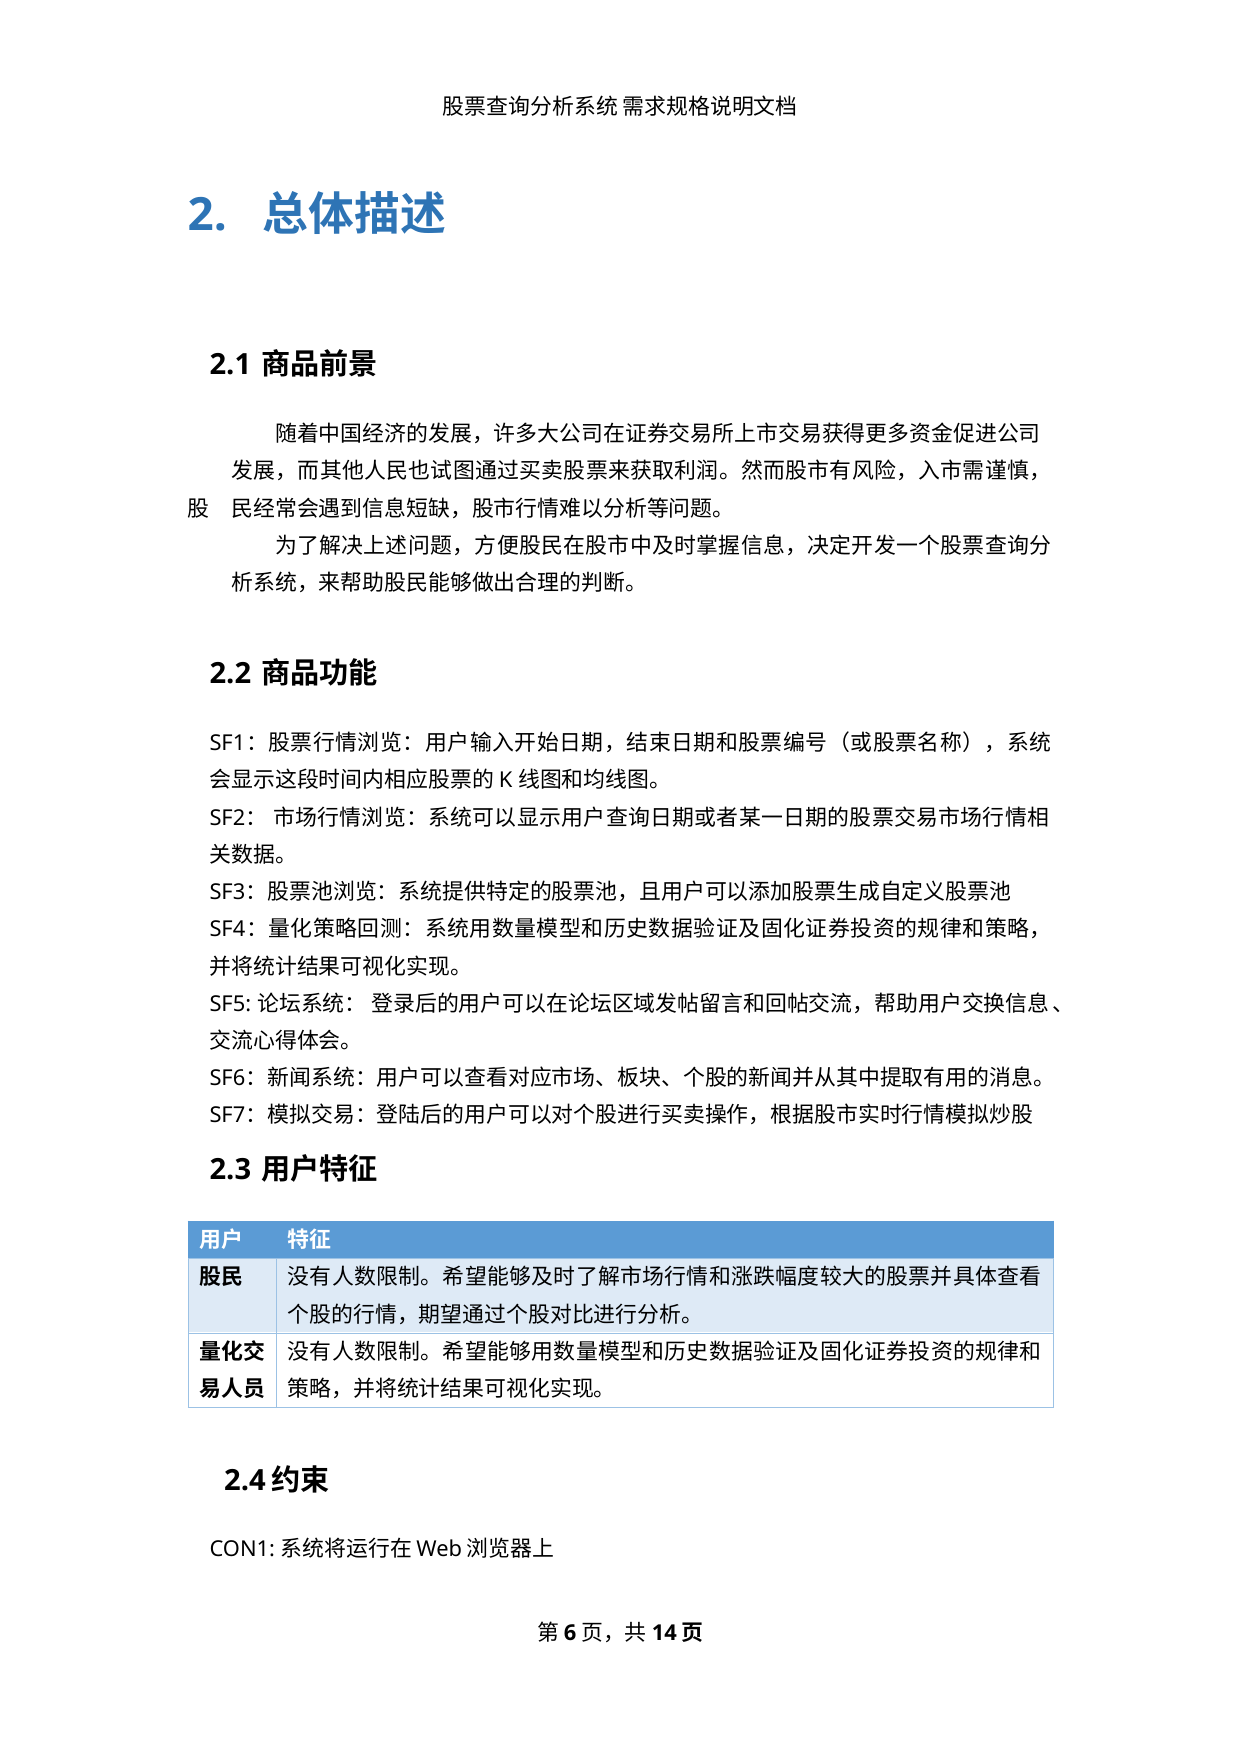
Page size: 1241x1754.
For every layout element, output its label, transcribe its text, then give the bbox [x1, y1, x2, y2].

subtitle 2.4约束 [209, 1445, 1053, 1510]
text CON1: 系统将运行在Web浏览器上 [209, 1531, 1053, 1563]
text SF1：股票行情浏览：用户输入开始日期，结束日期和股票编号（或股票名称），系统会显示这段时间内相应股票的 K 线图和均线图。 [209, 725, 1053, 795]
text 随着中国经济的发展，许多大公司在证券交易所上市交易获得更多资金促进公司 [231, 416, 1053, 448]
text 为了解决上述问题，方便股民在股市中及时掌握信息，决定开发一个股票查询分析系统，来帮助股民能够做出合理的判断。 [231, 527, 1053, 597]
table_cell 没有人数限制。希望能够用数量模型和历史数据验证及固化证券投资的规律和策略，并将统计结果可视化实现。 [277, 1334, 1053, 1407]
text SF3：股票池浏览：系统提供特定的股票池，且用户可以添加股票生成自定义股票池 [209, 874, 1053, 906]
text SF7：模拟交易：登陆后的用户可以对个股进行买卖操作，根据股市实时行情模拟炒股 [209, 1097, 1053, 1130]
subtitle 总体描述 [187, 162, 1053, 259]
table_header 特征 [277, 1222, 1053, 1258]
text 发展，而其他人民也试图通过买卖股票来获取利润。然而股市有风险，入市需谨慎，股 民经常会遇到信息短缺，股市行情难以分析等问题。 [187, 453, 1053, 523]
table_cell 股民 [189, 1259, 276, 1332]
subtitle 用户特征 [209, 1134, 1053, 1199]
text SF2： 市场行情浏览：系统可以显示用户查询日期或者某一日期的股票交易市场行情相关数据。 [209, 799, 1053, 869]
text SF4：量化策略回测：系统用数量模型和历史数据验证及固化证券投资的规律和策略，并将统计结果可视化实现。 [209, 911, 1053, 981]
table_cell 没有人数限制。希望能够及时了解市场行情和涨跌幅度较大的股票并具体查看个股的行情，期望通过个股对比进行分析。 [277, 1259, 1053, 1332]
text SF5: 论坛系统： 登录后的用户可以在论坛区域发帖留言和回帖交流，帮助用户交换信息、交流心得体会。 [209, 986, 1053, 1055]
subtitle 商品前景 [209, 329, 1053, 394]
text SF6：新闻系统：用户可以查看对应市场、板块、个股的新闻并从其中提取有用的消息。 [209, 1060, 1053, 1092]
table_cell 量化交易人员 [189, 1334, 276, 1407]
table_header 用户 [189, 1222, 276, 1258]
subtitle 商品功能 [209, 639, 1053, 704]
